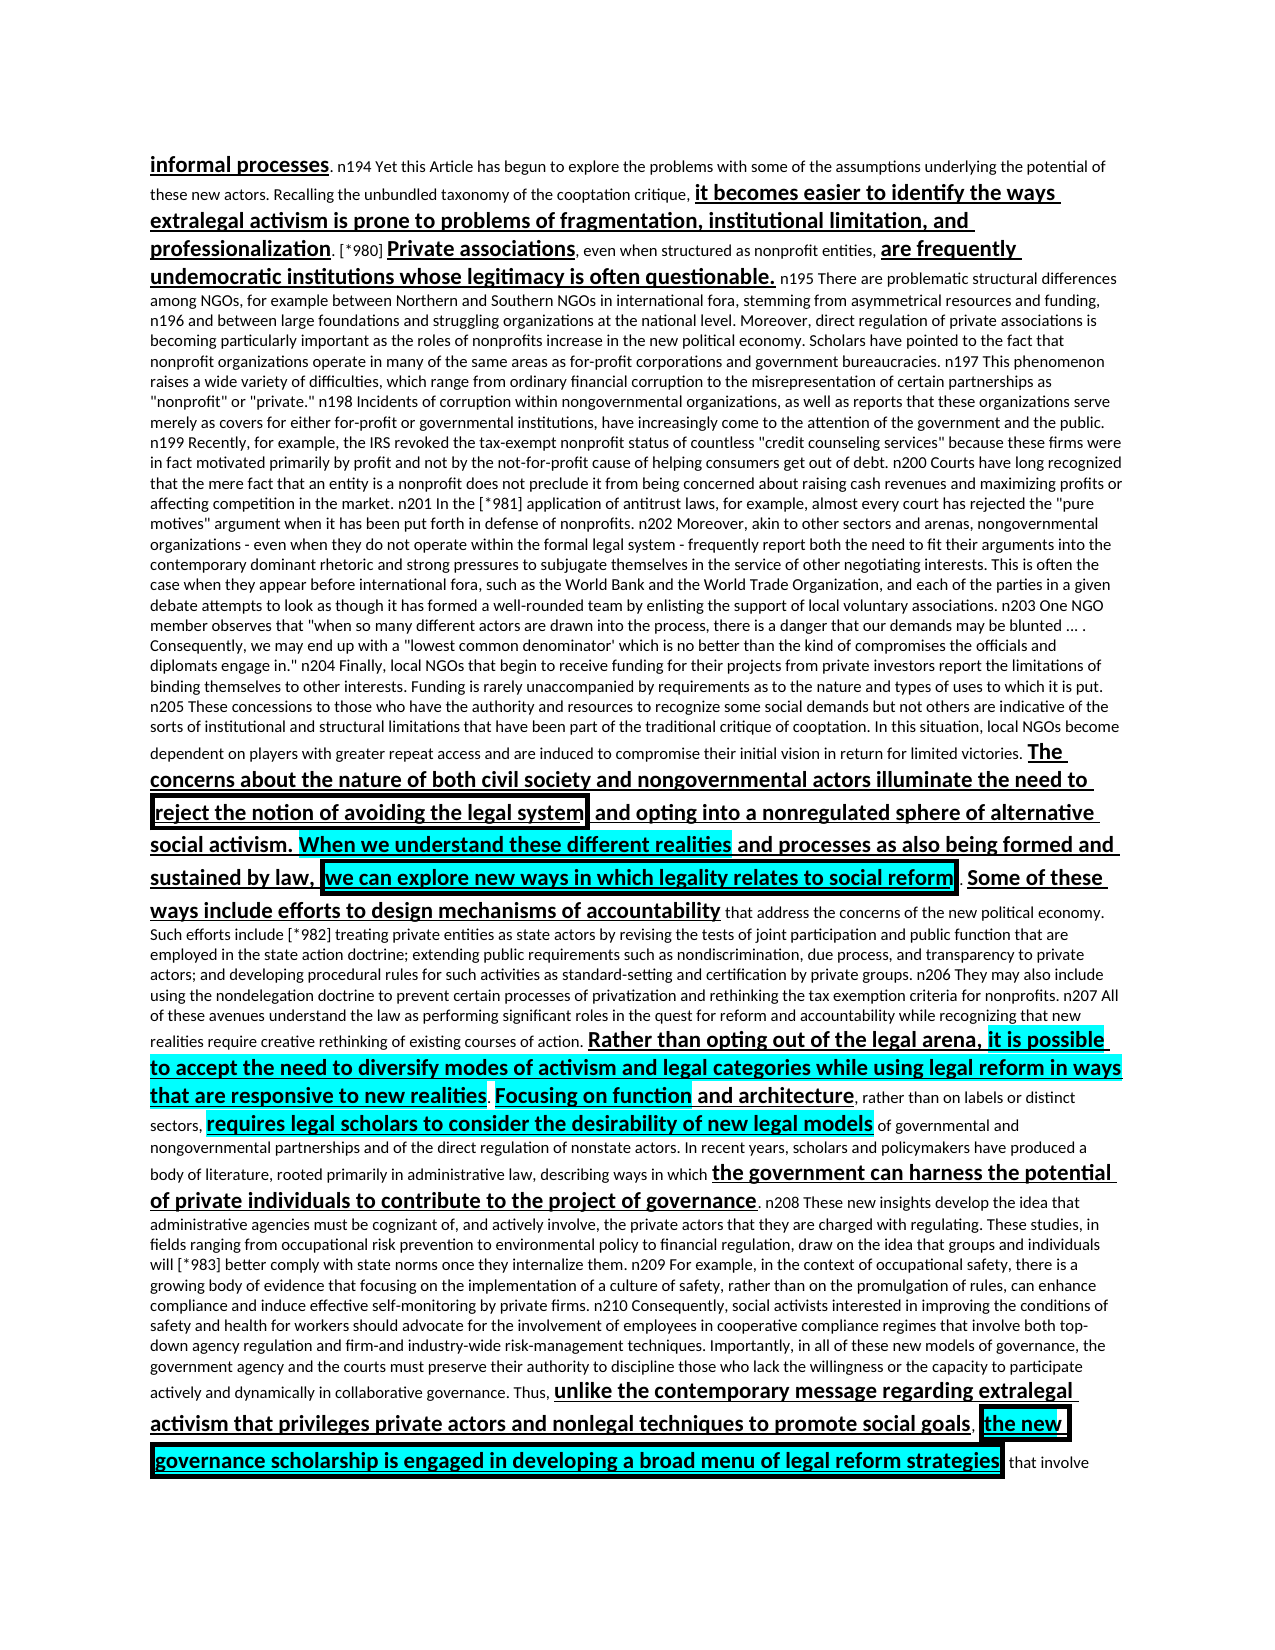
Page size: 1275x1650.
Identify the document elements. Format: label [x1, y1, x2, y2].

text [150, 150, 1125, 1479]
